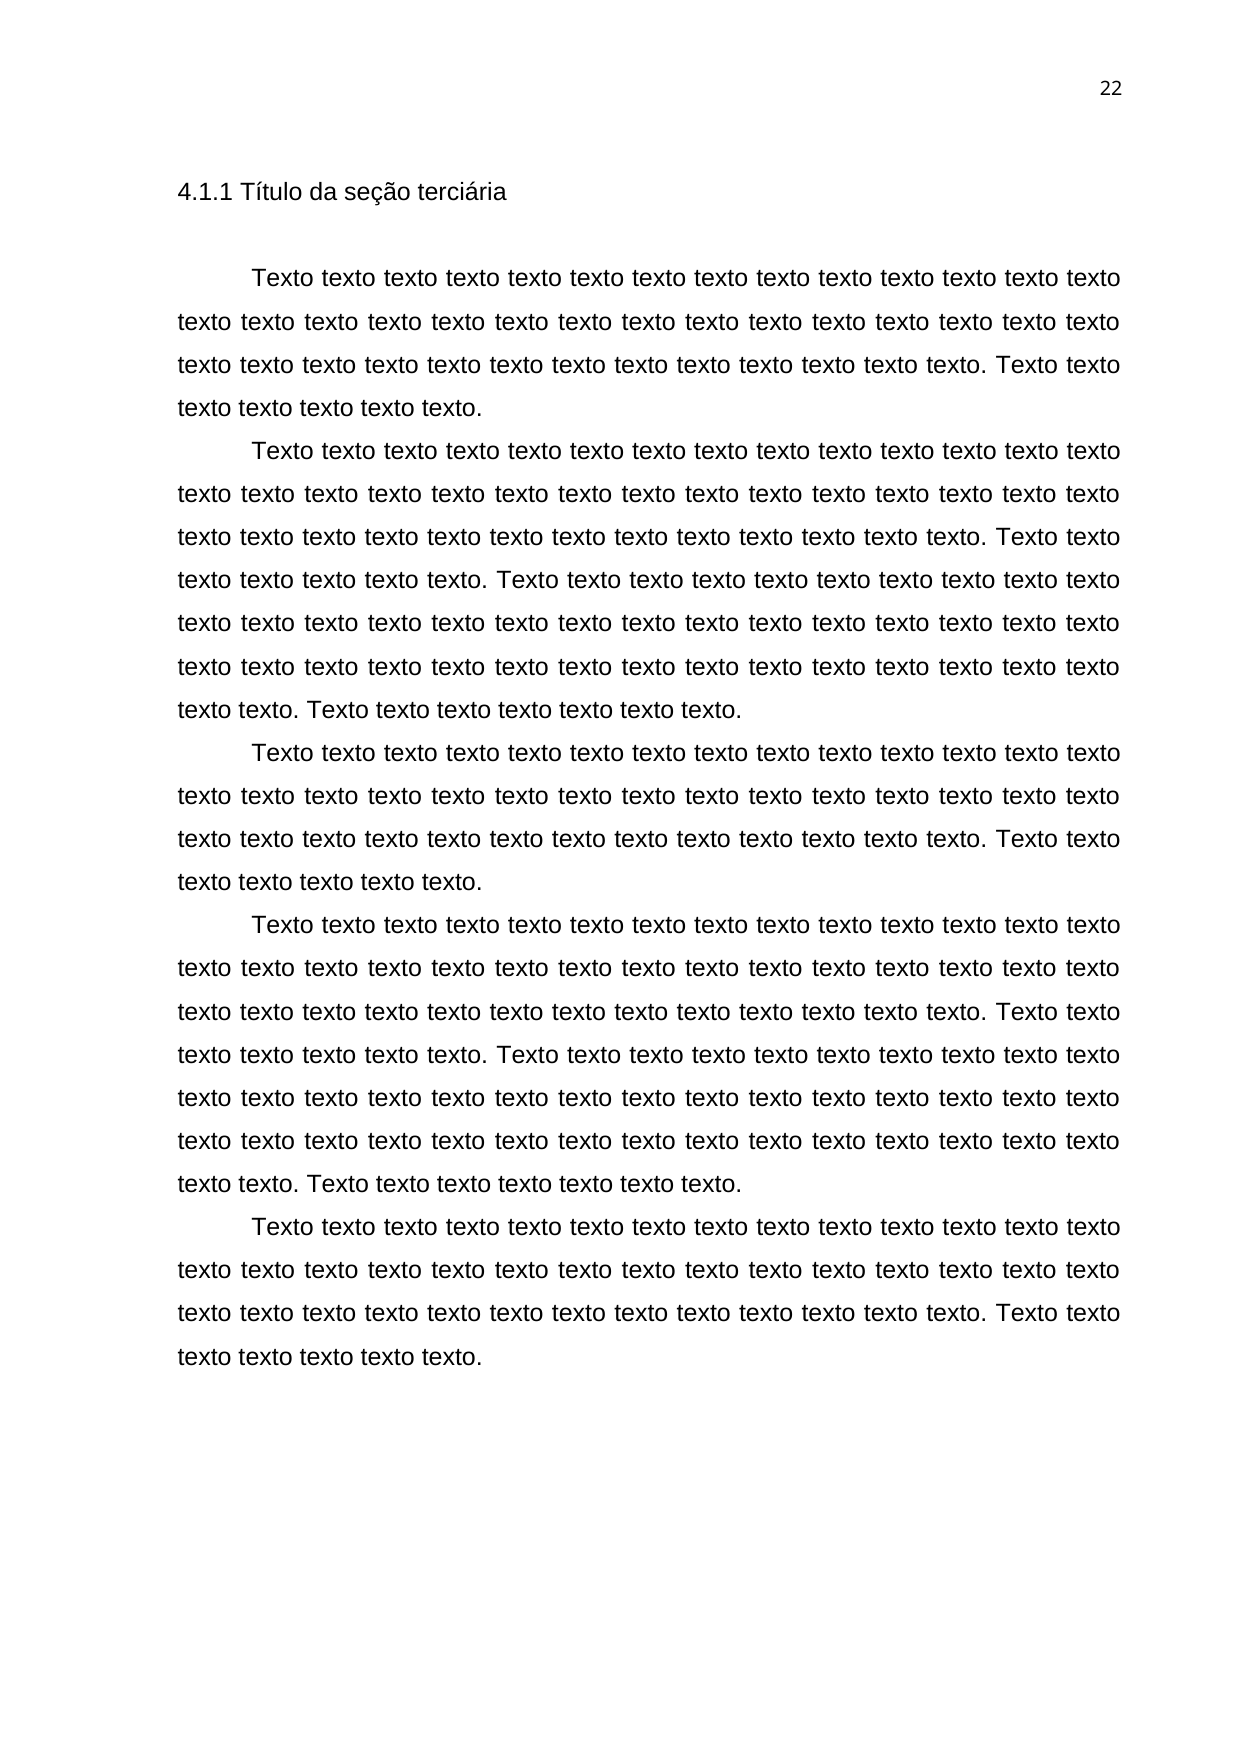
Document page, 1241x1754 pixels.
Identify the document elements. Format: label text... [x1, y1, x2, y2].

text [177, 263, 1122, 422]
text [177, 1212, 1122, 1370]
text 4.1.1 Título da seção terciária [177, 177, 1122, 206]
text Texto texto texto texto texto texto texto texto texto texto texto texto texto texto texto texto texto texto texto texto texto texto texto texto texto texto texto texto texto texto texto texto texto texto texto texto texto texto texto texto texto texto. Texto texto texto texto texto texto texto. Texto texto texto texto texto texto texto texto texto texto texto texto texto texto texto texto texto texto texto texto texto texto texto texto texto texto texto texto texto texto texto texto texto texto texto texto texto texto texto texto texto texto. Texto texto texto texto texto texto texto. [177, 436, 1122, 723]
text Texto texto texto texto texto texto texto texto texto texto texto texto texto texto texto texto texto texto texto texto texto texto texto texto texto texto texto texto texto texto texto texto texto texto texto texto texto texto texto texto texto texto. Texto texto texto texto texto texto texto. Texto texto texto texto texto texto texto texto texto texto texto texto texto texto texto texto texto texto texto texto texto texto texto texto texto texto texto texto texto texto texto texto texto texto texto texto texto texto texto texto texto texto. Texto texto texto texto texto texto texto. [177, 910, 1122, 1198]
